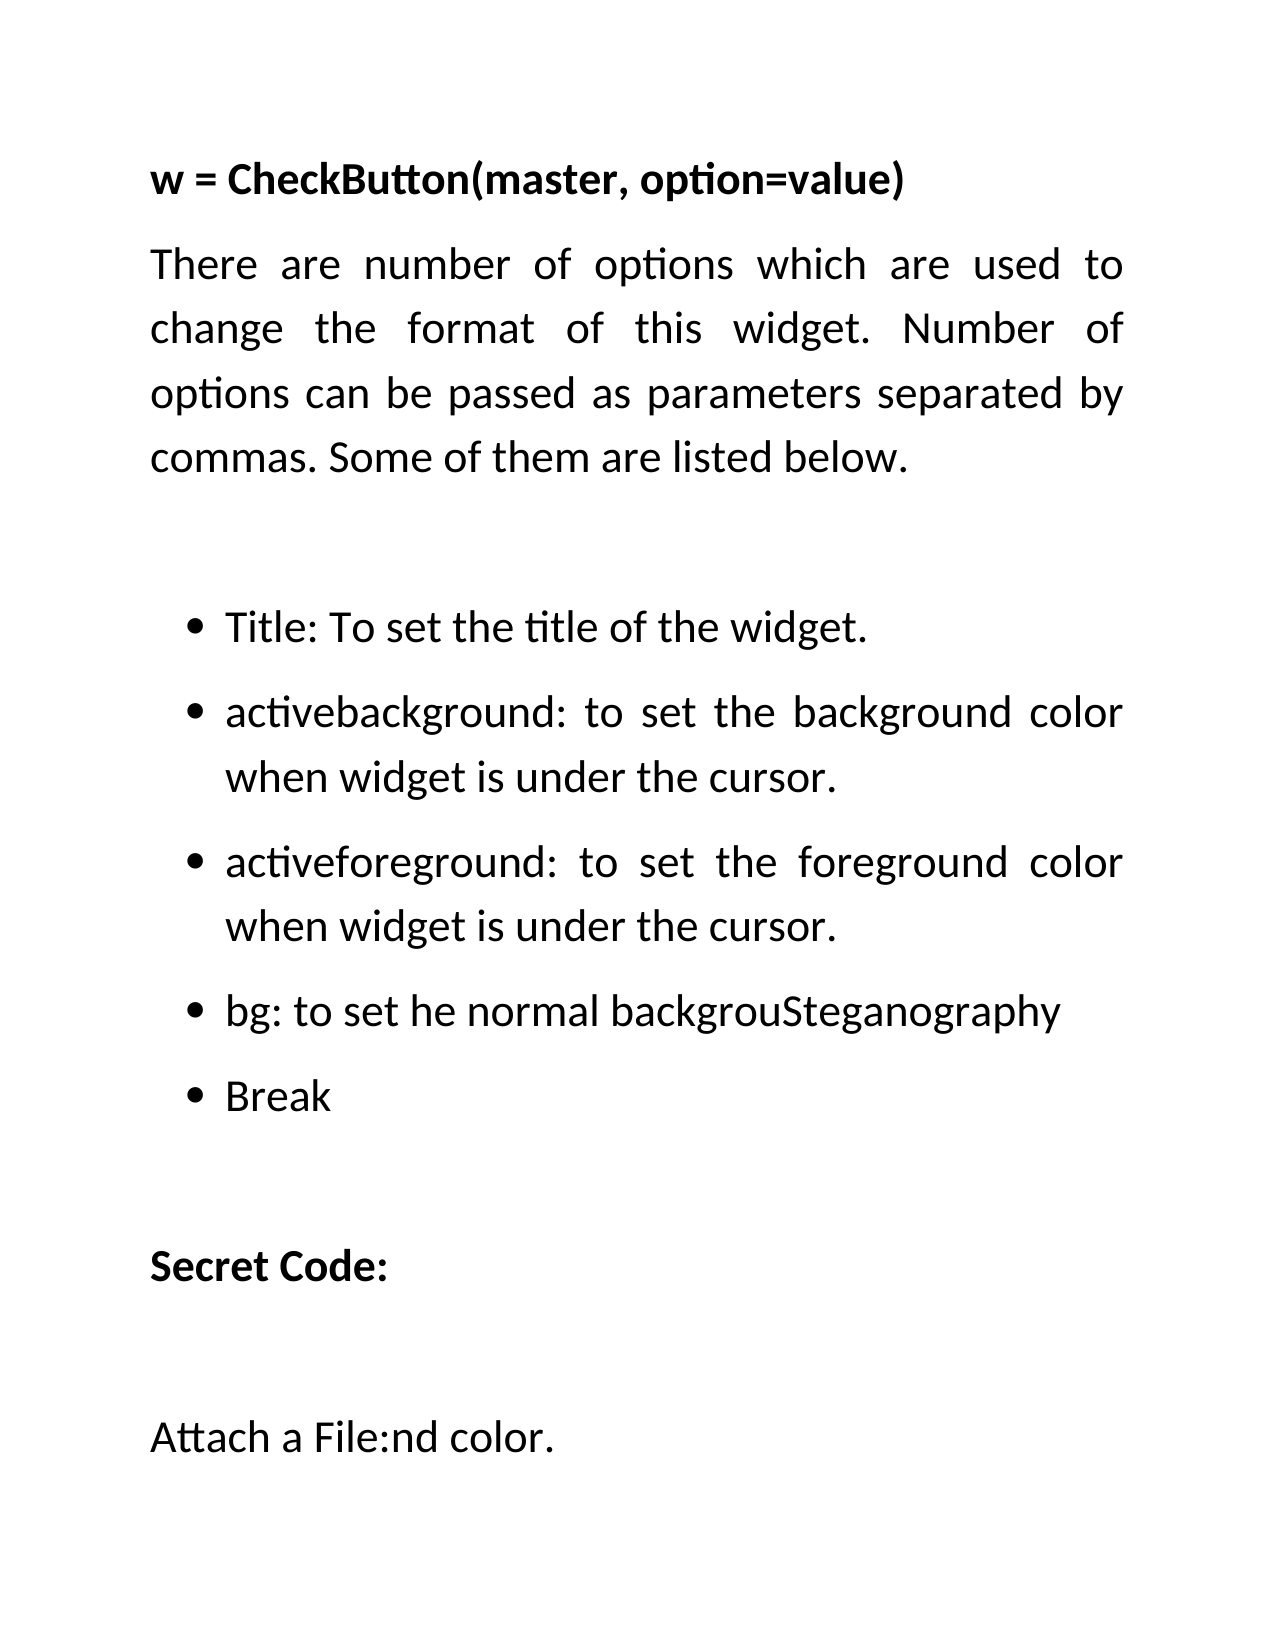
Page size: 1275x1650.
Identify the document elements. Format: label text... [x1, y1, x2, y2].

list Break [187, 1067, 1125, 1123]
list bg: to set he normal backgrouSteganography [187, 982, 1125, 1038]
text w = CheckButton(master, option=value) [150, 150, 1125, 206]
list activebackground: to set the background color when widget is under the cursor. [187, 683, 1125, 803]
text There are number of options which are used to change the format of this widget. Number of options can be passed as parameters separated by commas. Some of them are listed below. [150, 235, 1125, 484]
list activeforeground: to set the foreground color when widget is under the cursor. [187, 833, 1125, 953]
text Attach a File:nd color. [150, 1407, 1125, 1463]
list Title: To set the title of the widget. [187, 598, 1125, 654]
text Secret Code: [150, 1237, 1125, 1293]
